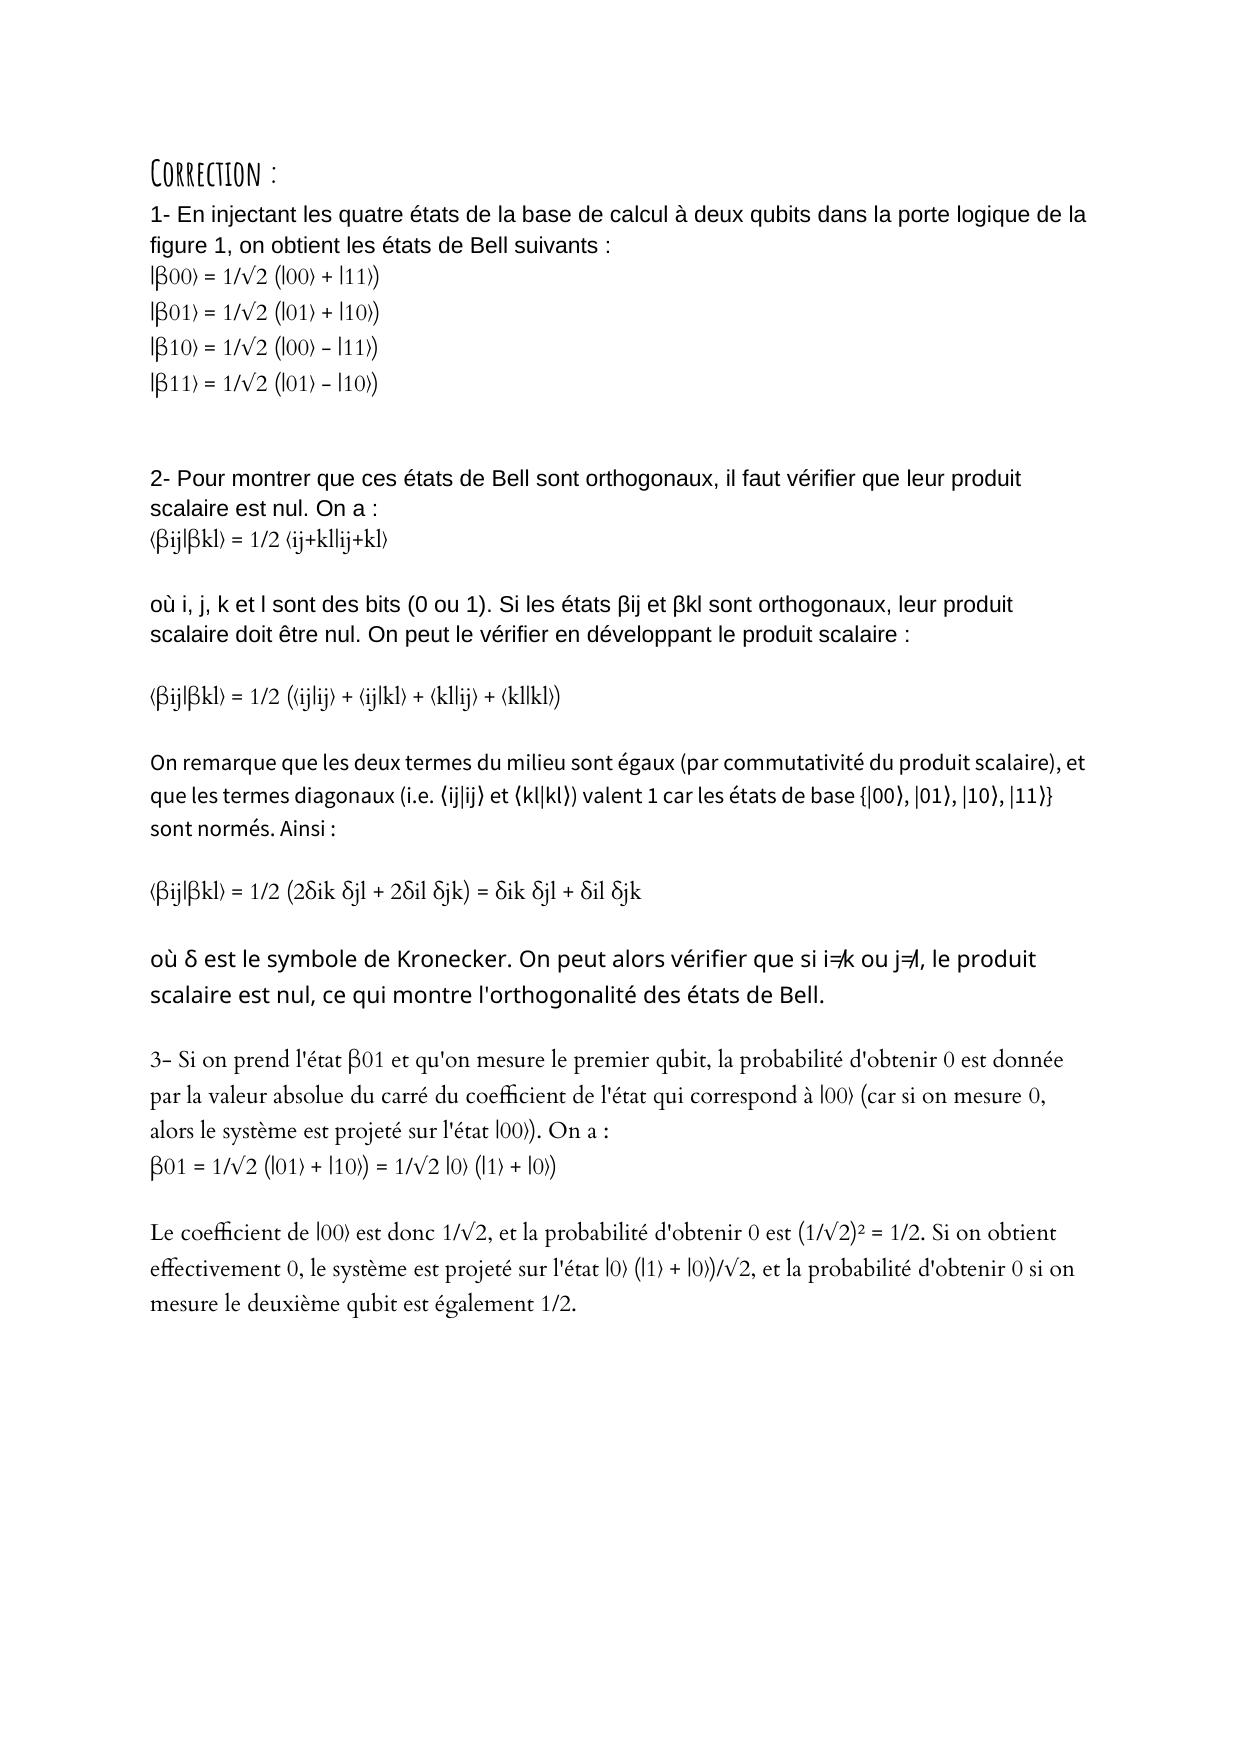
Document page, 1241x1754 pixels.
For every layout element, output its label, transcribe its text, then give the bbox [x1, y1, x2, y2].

text |β01⟩ = 1/√2 (|01⟩ + |10⟩) [150, 297, 1090, 328]
text |β10⟩ = 1/√2 (|00⟩ - |11⟩) [150, 333, 1090, 364]
text ⟨βij|βkl⟩ = 1/2 (⟨ij|ij⟩ + ⟨ij|kl⟩ + ⟨kl|ij⟩ + ⟨kl|kl⟩) [150, 682, 1090, 713]
text β01 = 1/√2 (|01⟩ + |10⟩) = 1/√2 |0⟩ (|1⟩ + |0⟩) [150, 1152, 1090, 1183]
text où δ est le symbole de Kronecker. On peut alors vérifier que si i≠k ou j≠l, le produit scalaire est nul, ce qui montre l'orthogonalité des états de Bell. [150, 943, 1090, 1010]
text |β00⟩ = 1/√2 (|00⟩ + |11⟩) [150, 262, 1090, 293]
text 3- Si on prend l'état β01 et qu'on mesure le premier qubit, la probabilité d'obtenir 0 est donnée par la valeur absolue du carré du coefficient de l'état qui correspond à |00⟩ (car si on mesure 0, alors le système est projeté sur l'état |00⟩). On a : [150, 1045, 1090, 1147]
text On remarque que les deux termes du milieu sont égaux (par commutativité du produit scalaire), et que les termes diagonaux (i.e. ⟨ij|ij⟩ et ⟨kl|kl⟩) valent 1 car les états de base {|00⟩, |01⟩, |10⟩, |11⟩} sont normés. Ainsi : [150, 747, 1090, 842]
text 1- En injectant les quatre états de la base de calcul à deux qubits dans la porte logique de la figure 1, on obtient les états de Bell suivants : [150, 201, 1090, 258]
text Correction : [150, 150, 1090, 195]
text |β11⟩ = 1/√2 (|01⟩ - |10⟩) [150, 369, 1090, 400]
text Le coefficient de |00⟩ est donc 1/√2, et la probabilité d'obtenir 0 est (1/√2)² = 1/2. Si on obtient effectivement 0, le système est projeté sur l'état |0⟩ (|1⟩ + |0⟩)/√2, et la probabilité d'obtenir 0 si on mesure le deuxième qubit est également 1/2. [150, 1218, 1090, 1320]
text ⟨βij|βkl⟩ = 1/2 (2δik δjl + 2δil δjk) = δik δjl + δil δjk [150, 877, 1090, 908]
text 2- Pour montrer que ces états de Bell sont orthogonaux, il faut vérifier que leur produit scalaire est nul. On a : [150, 465, 1090, 521]
text ⟨βij|βkl⟩ = 1/2 ⟨ij+kl|ij+kl⟩ [150, 525, 1090, 556]
text où i, j, k et l sont des bits (0 ou 1). Si les états βij et βkl sont orthogonaux, leur produit scalaire doit être nul. On peut le vérifier en développant le produit scalaire : [150, 591, 1090, 647]
